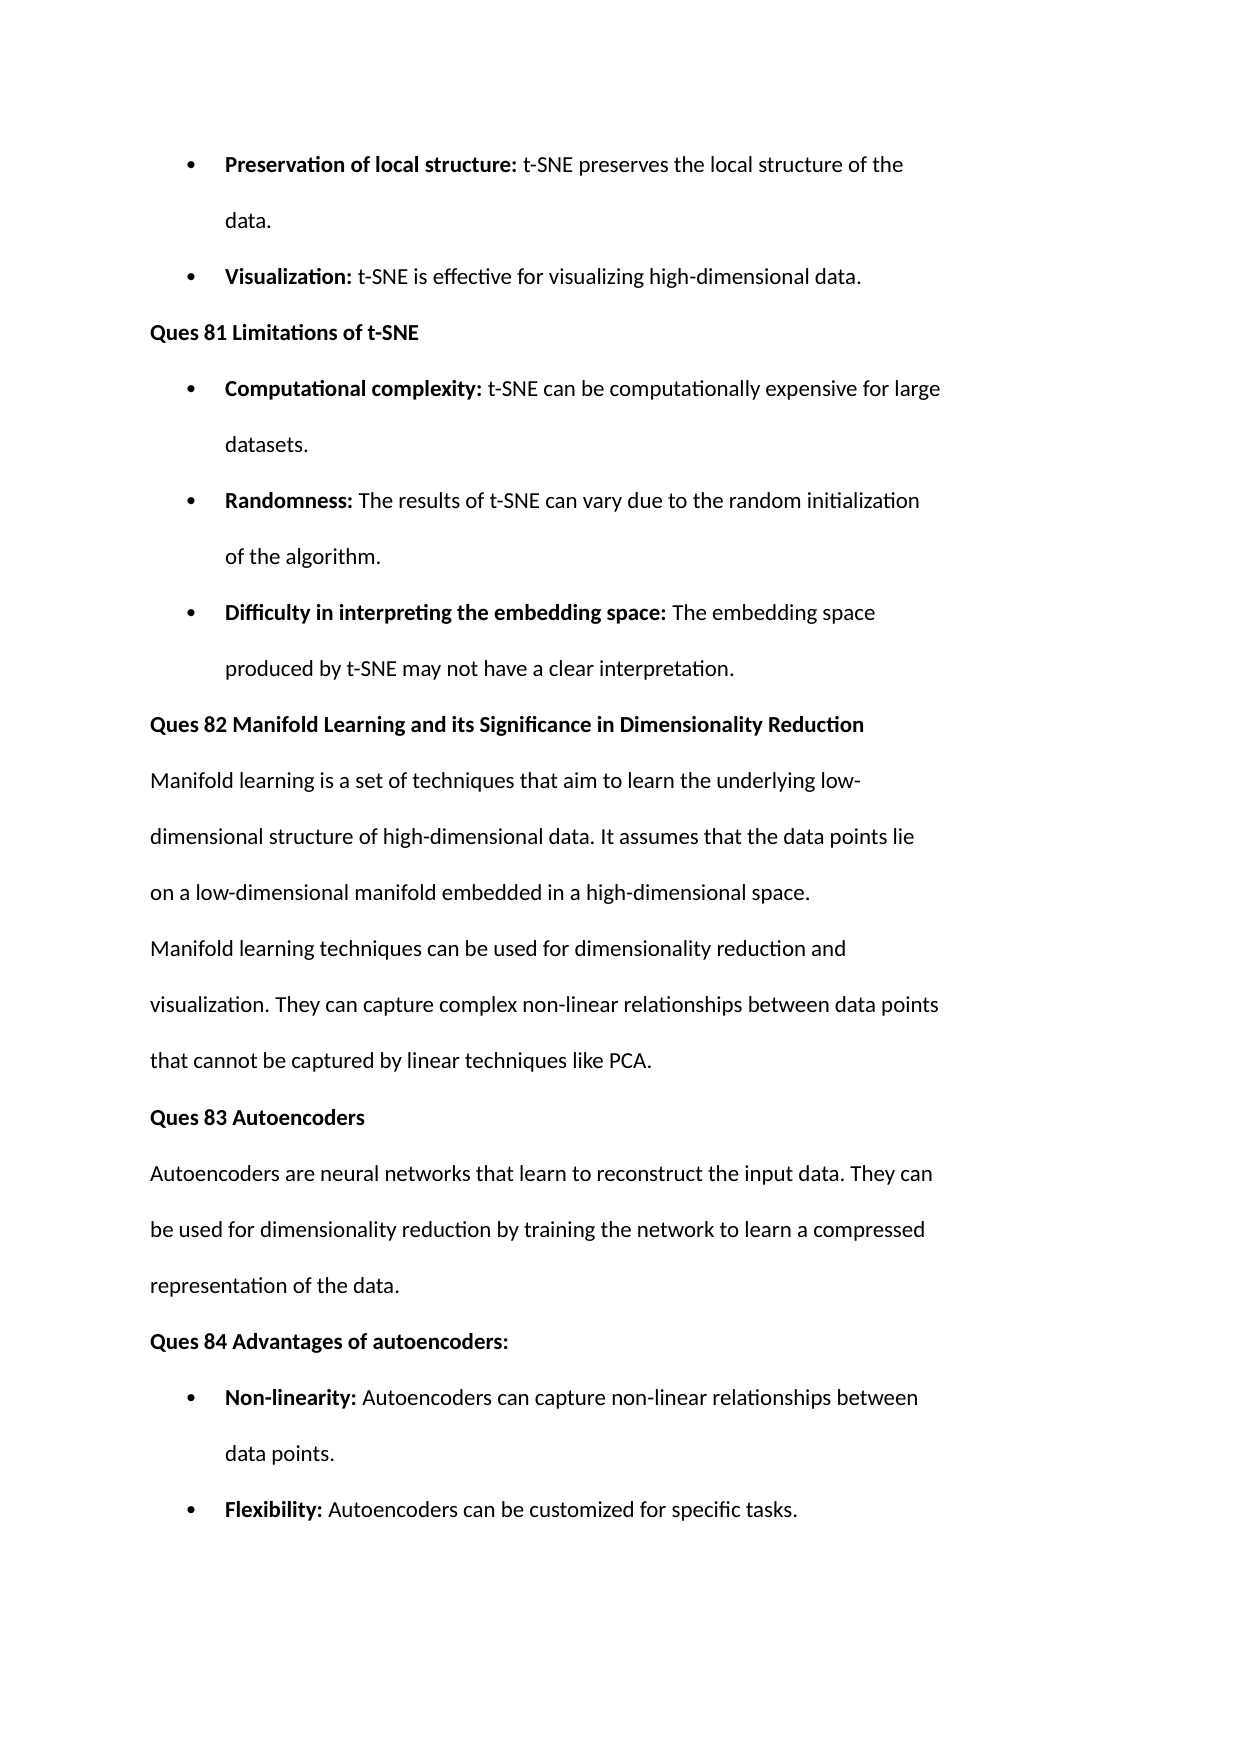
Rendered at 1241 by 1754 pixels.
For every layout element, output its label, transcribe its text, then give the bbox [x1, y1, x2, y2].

text Manifold learning techniques can be used for dimensionality reduction and visualization. They can capture complex non-linear relationships between data points that cannot be captured by linear techniques like PCA. [150, 934, 942, 1075]
text Ques 82 Manifold Learning and its Significance in Dimensionality Reduction [150, 710, 942, 738]
text Manifold learning is a set of techniques that aim to learn the underlying low-dimensional structure of high-dimensional data. It assumes that the data points lie on a low-dimensional manifold embedded in a high-dimensional space. [150, 766, 942, 907]
list Non-linearity: Autoencoders can capture non-linear relationships between data points. [187, 1383, 942, 1467]
list Visualization: t-SNE is effective for visualizing high-dimensional data. [187, 262, 942, 290]
text Autoencoders are neural networks that learn to reconstruct the input data. They can be used for dimensionality reduction by training the network to learn a compressed representation of the data. [150, 1159, 942, 1299]
list Flexibility: Autoencoders can be customized for specific tasks. [187, 1495, 942, 1523]
text Ques 81 Limitations of t-SNE [150, 318, 942, 346]
list Preservation of local structure: t-SNE preserves the local structure of the data. [187, 150, 942, 234]
list Computational complexity: t-SNE can be computationally expensive for large datasets. [187, 374, 942, 458]
text Ques 84 Advantages of autoencoders: [150, 1327, 942, 1355]
list Difficulty in interpreting the embedding space: The embedding space produced by t-SNE may not have a clear interpretation. [187, 598, 942, 682]
list Randomness: The results of t-SNE can vary due to the random initialization of the algorithm. [187, 486, 942, 570]
text Ques 83 Autoencoders [150, 1103, 942, 1131]
